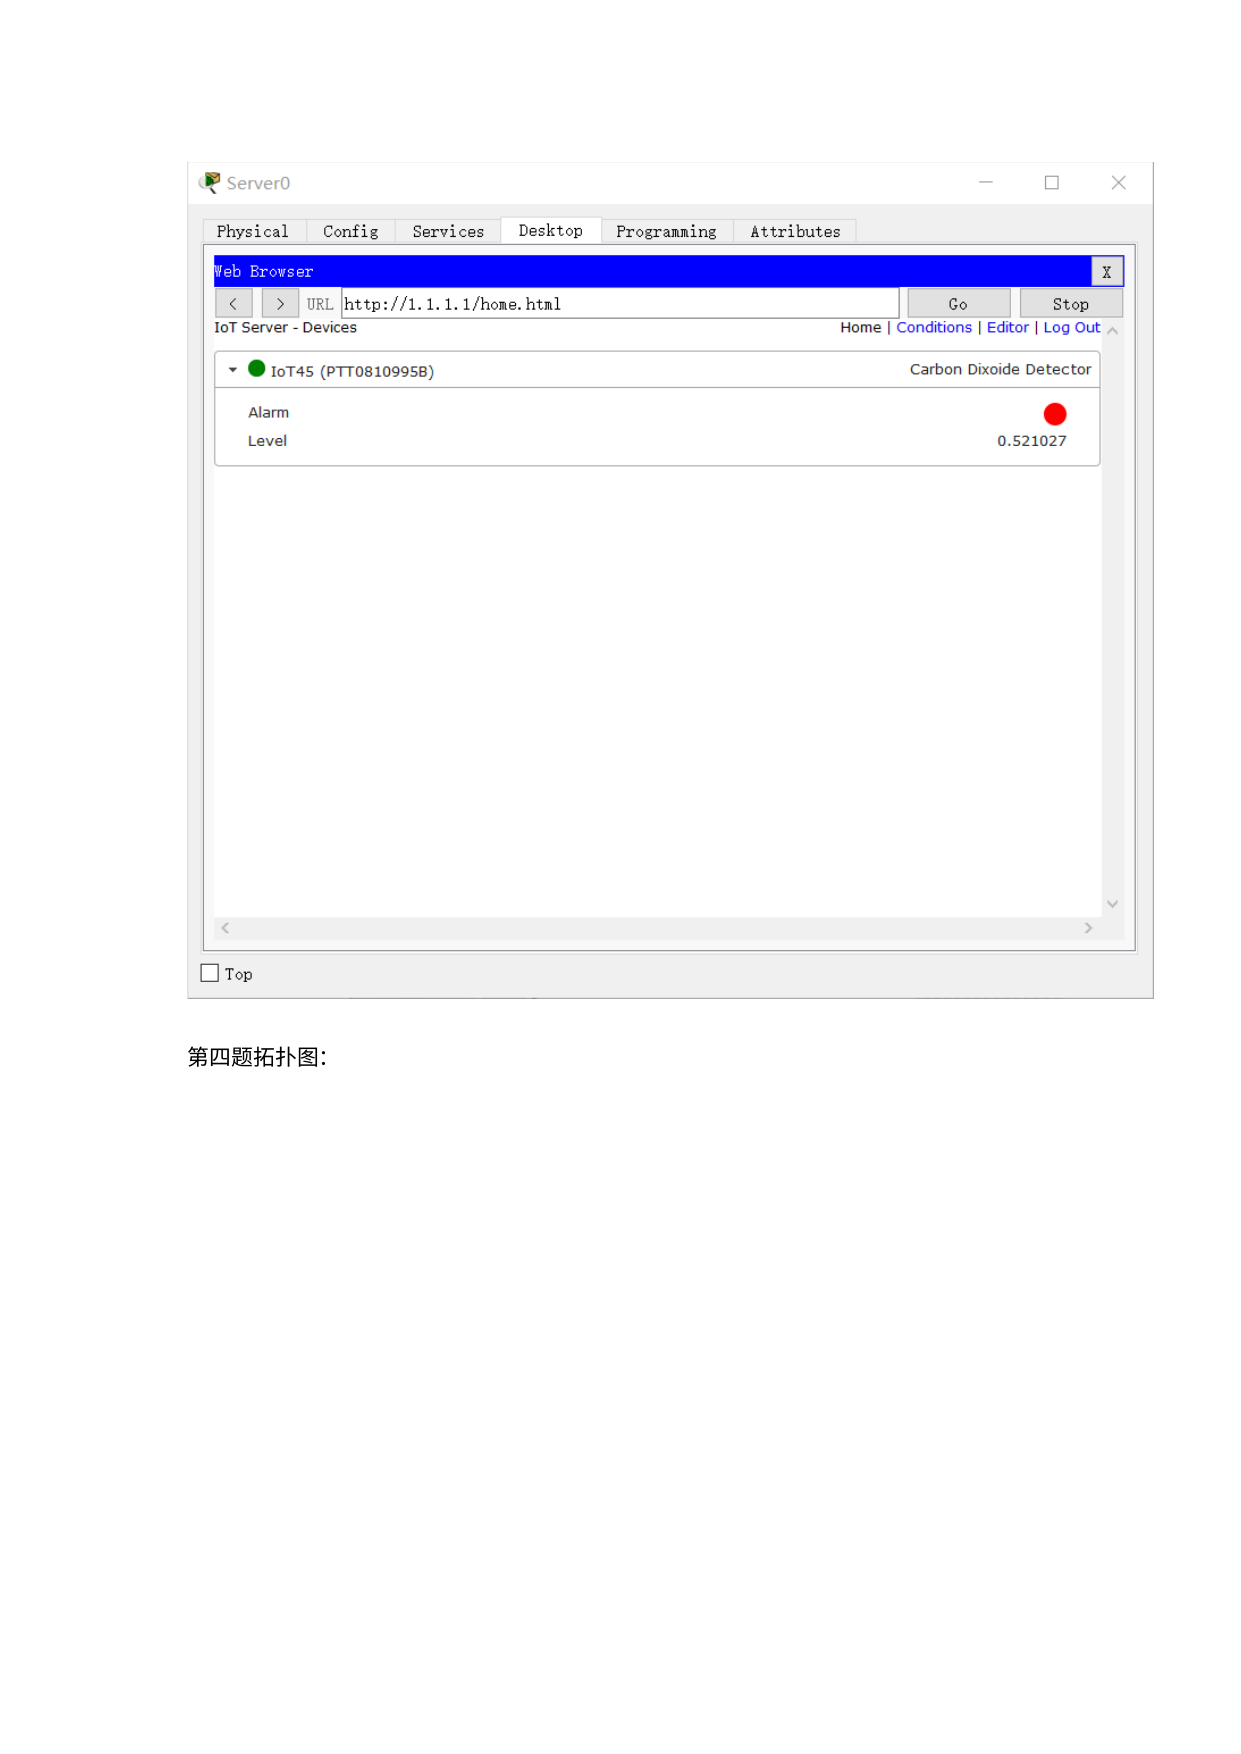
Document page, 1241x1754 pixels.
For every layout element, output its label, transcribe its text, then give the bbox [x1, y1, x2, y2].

text 第四题拓扑图： [187, 1039, 1053, 1072]
picture [187, 162, 1154, 999]
